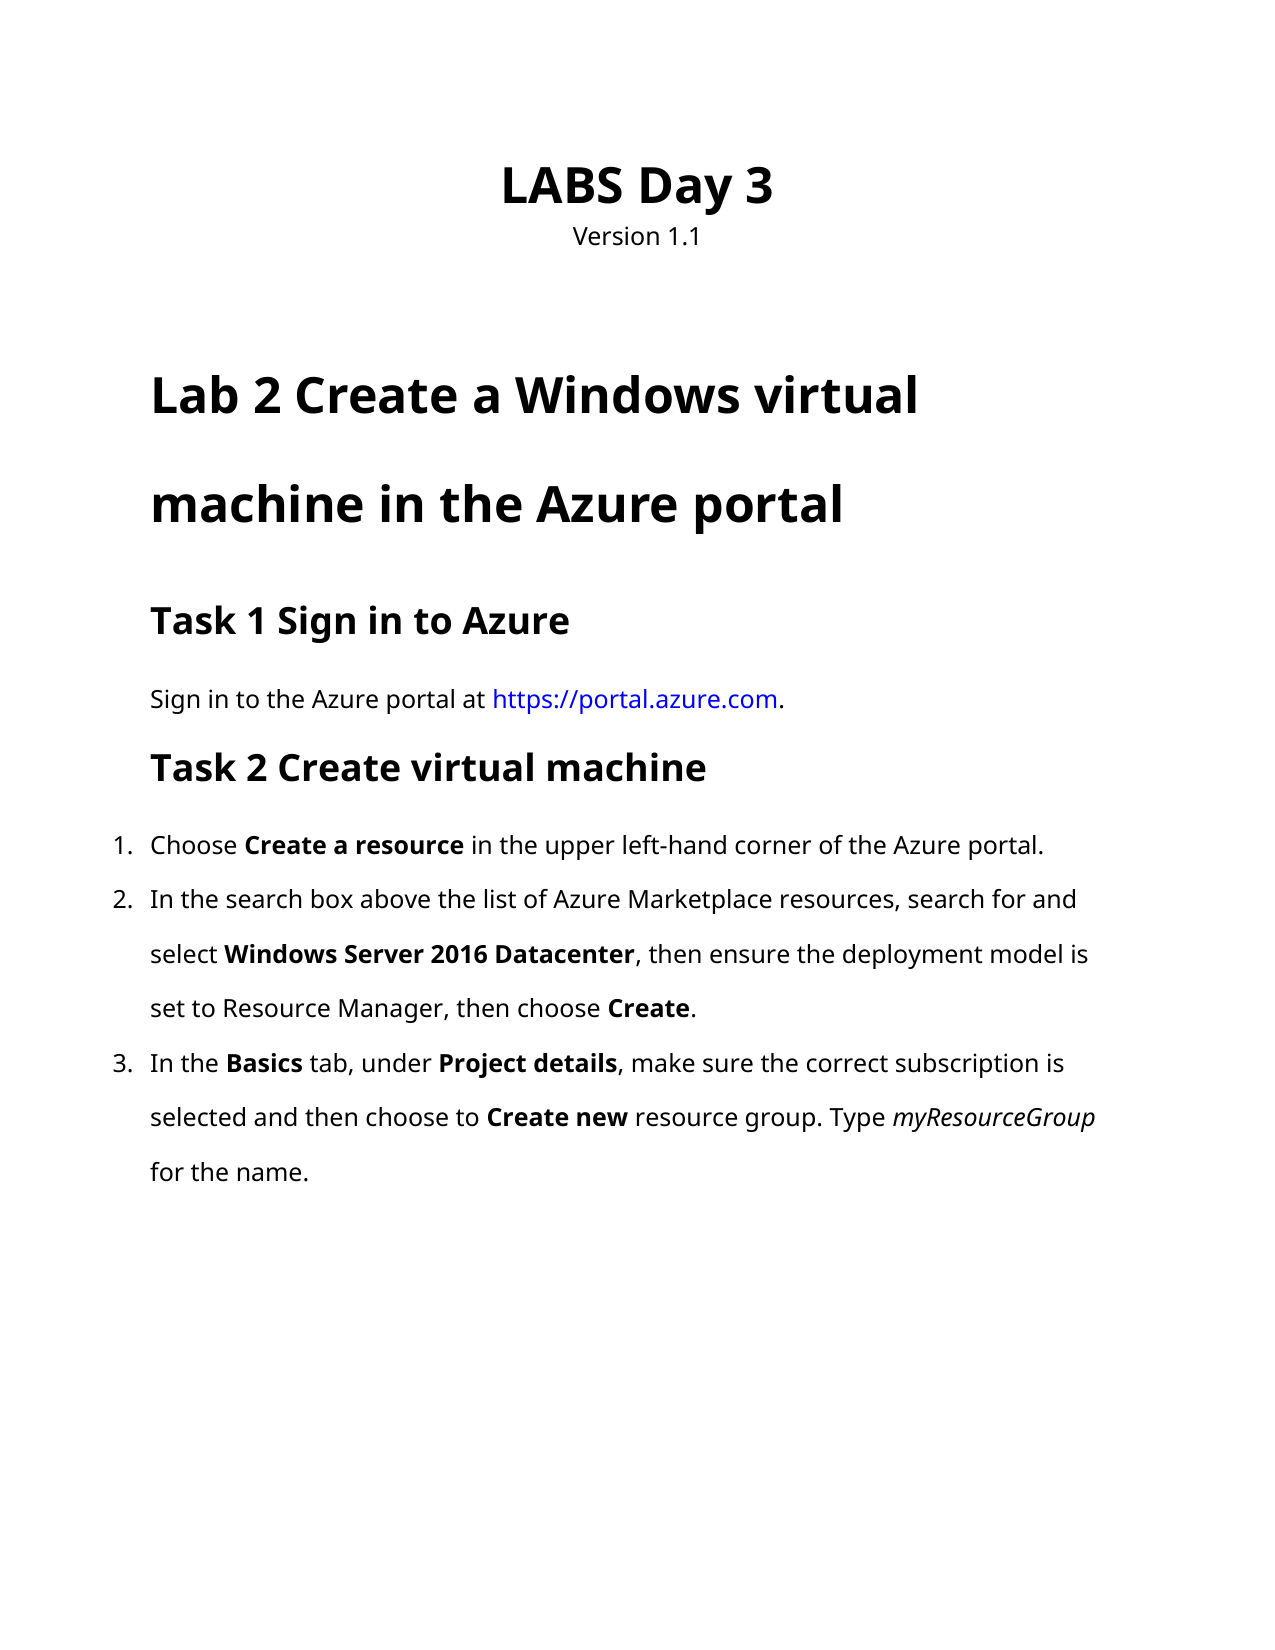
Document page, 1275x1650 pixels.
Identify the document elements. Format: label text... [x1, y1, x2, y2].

text Version 1.1 [150, 218, 1125, 252]
text LABS Day 3 [150, 150, 1125, 218]
list In the Basics tab, under Project details, make sure the correct subscription is selected and then choose to Create new resource group. Type myResourceGroup for the name. [112, 1046, 1125, 1188]
text Task 1 Sign in to Azure [150, 594, 1125, 646]
text Lab 2 Create a Windows virtual machine in the Azure portal [150, 360, 1125, 537]
text Task 2 Create virtual machine [150, 741, 1125, 792]
list In the search box above the list of Azure Marketplace resources, search for and select Windows Server 2016 Datacenter, then ensure the deployment model is set to Resource Manager, then choose Create. [112, 882, 1125, 1025]
text Sign in to the Azure portal at https://portal.azure.com. [150, 681, 1125, 715]
list Choose Create a resource in the upper left-hand corner of the Azure portal. [112, 828, 1125, 862]
